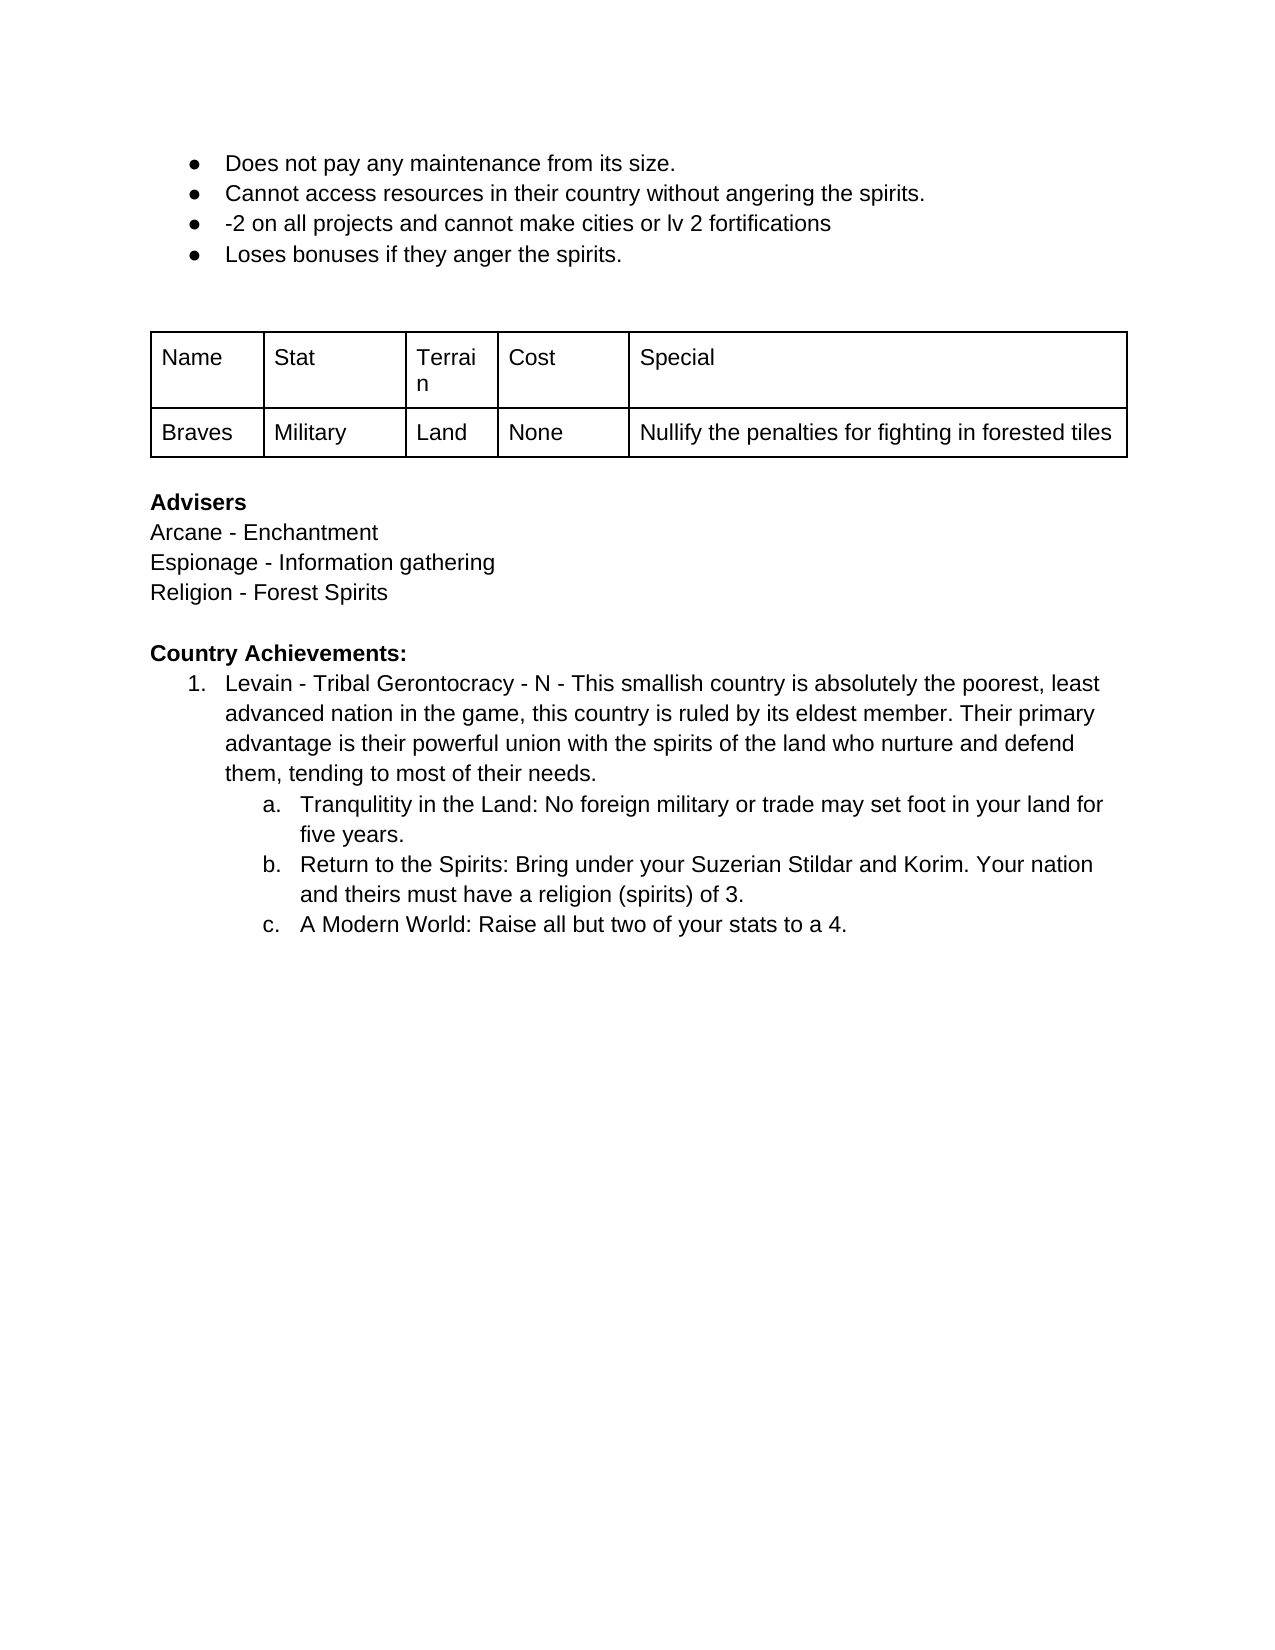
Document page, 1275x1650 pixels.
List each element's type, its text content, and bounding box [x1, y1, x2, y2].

text Religion - Forest Spirits [150, 579, 1125, 605]
table_cell Military [265, 409, 405, 456]
table_cell Land [407, 409, 497, 456]
table_header Cost [499, 333, 628, 407]
list Tranqulitity in the Land: No foreign military or trade may set foot in your land for five years. [262, 791, 1125, 847]
list Levain - Tribal Gerontocracy - N - This smallish country is absolutely the poorest, least advanced nation in the game, this country is ruled by its eldest member. Their primary advantage is their powerful union with the spirits of the land who nurture and defend them, tending to most of their needs. [187, 670, 1125, 787]
text Espionage - Information gathering [150, 549, 1125, 575]
table_header Special [630, 333, 1126, 407]
table_cell Braves [152, 409, 263, 456]
text Arcane - Enchantment [150, 519, 1125, 545]
table_cell Nullify the penalties for fighting in forested tiles [630, 409, 1126, 456]
table_header Name [152, 333, 263, 407]
list A Modern World: Raise all but two of your stats to a 4. [262, 911, 1125, 938]
list Cannot access resources in their country without angering the spirits. [187, 180, 1125, 207]
text Country Achievements: [150, 639, 1125, 666]
table_header Stat [265, 333, 405, 407]
text Advisers [150, 488, 1125, 515]
list -2 on all projects and cannot make cities or lv 2 fortifications [187, 210, 1125, 237]
table_header Terrain [407, 333, 497, 407]
table_cell None [499, 409, 628, 456]
list Return to the Spirits: Bring under your Suzerian Stildar and Korim. Your nation and theirs must have a religion (spirits) of 3. [262, 851, 1125, 907]
list Does not pay any maintenance from its size. [187, 150, 1125, 176]
list Loses bonuses if they anger the spirits. [187, 241, 1125, 267]
